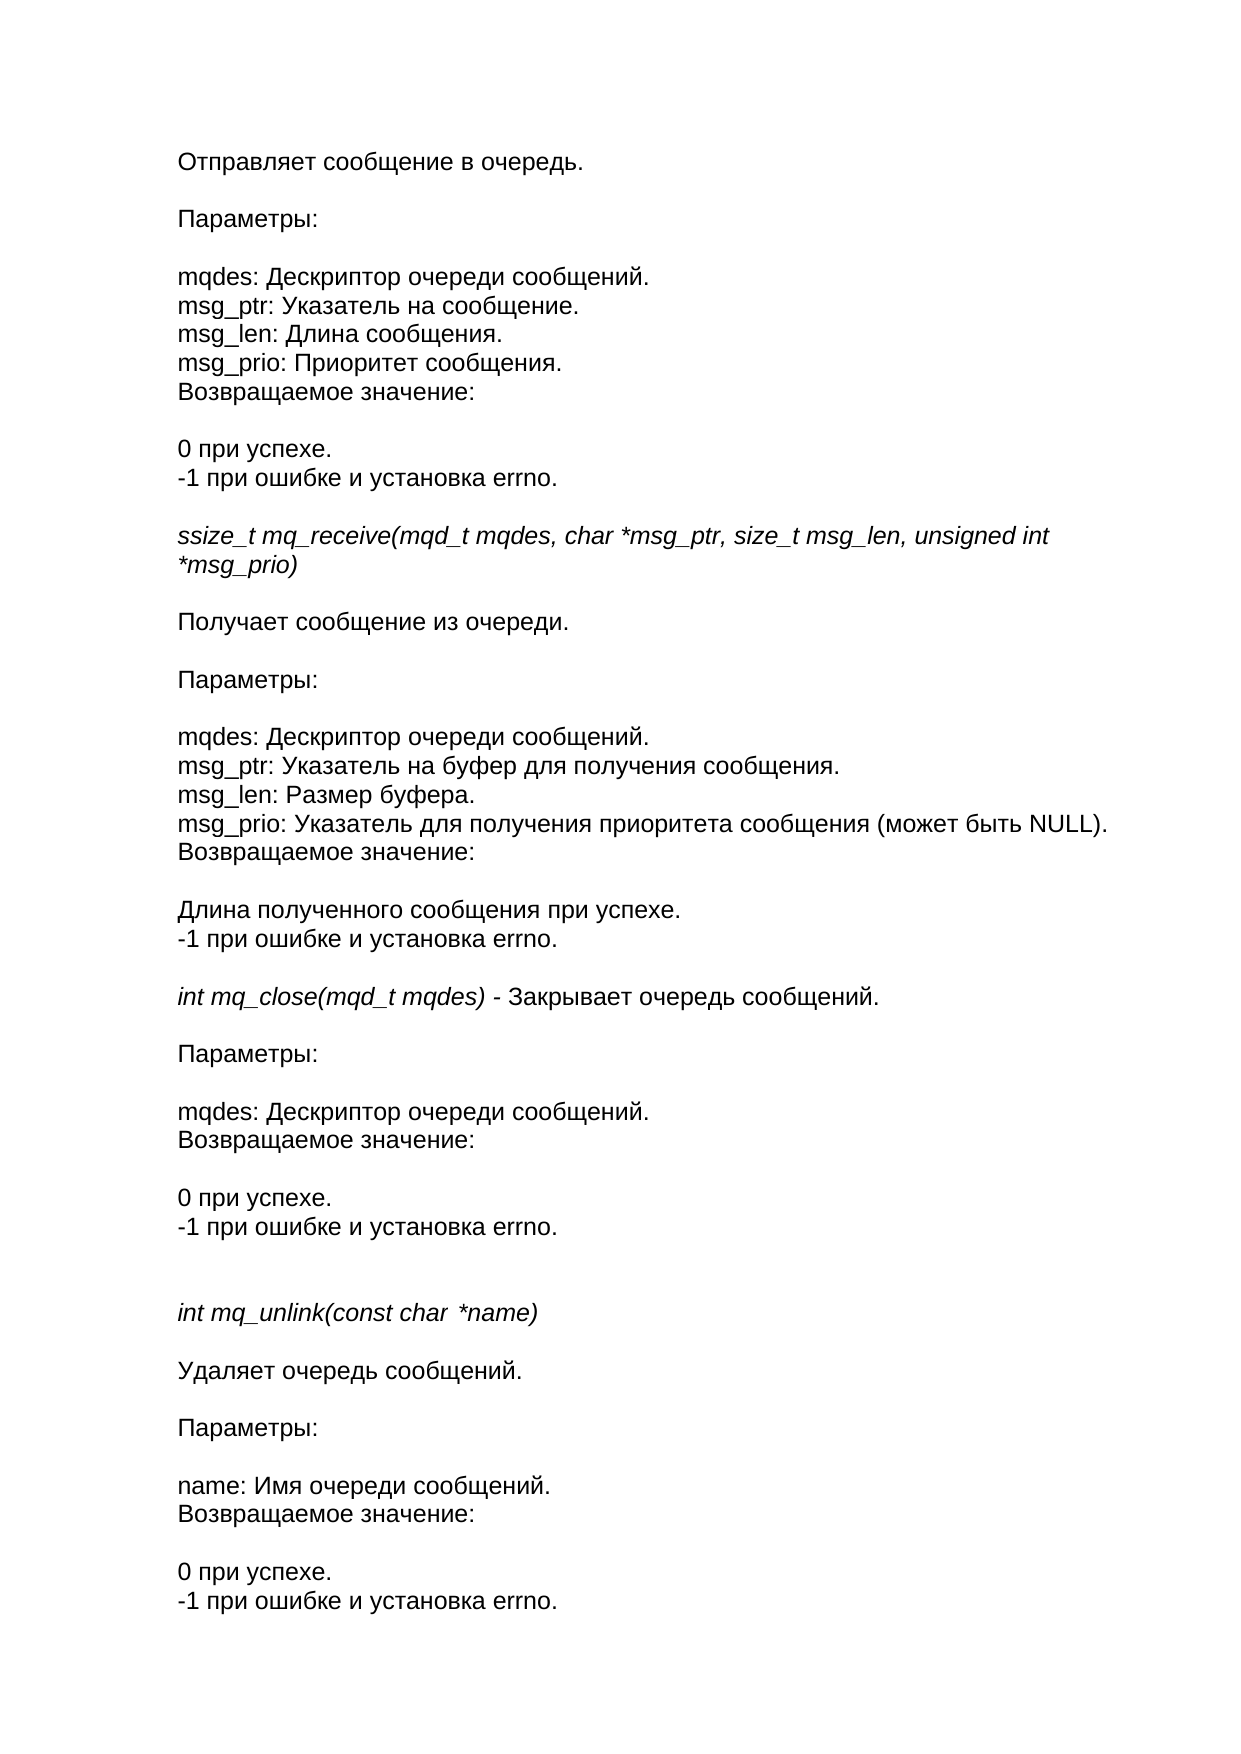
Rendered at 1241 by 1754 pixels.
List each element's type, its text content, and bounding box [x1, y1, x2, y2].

text ssize_t mq_receive(mqd_t mqdes, char *msg_ptr, size_t msg_len, unsigned int *msg_prio) Получает сообщение из очереди. Параметры: mqdes: Дескриптор очереди сообщений. msg_ptr: Указатель на буфер для получения сообщения. msg_len: Размер буфера. msg_prio: Указатель для получения приоритета сообщения (может быть NULL). Возвращаемое значение: Длина полученного сообщения при успехе. -1 при ошибке и установка errno. [177, 521, 1152, 952]
text int mq_unlink(const char *name) Удаляет очередь сообщений. Параметры: name: Имя очереди сообщений. Возвращаемое значение: 0 при успехе. -1 при ошибке и установка errno. [177, 1269, 1152, 1614]
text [177, 118, 1152, 492]
text int mq_close(mqd_t mqdes) - Закрывает очередь сообщений. Параметры: mqdes: Дескриптор очереди сообщений. Возвращаемое значение: 0 при успехе. -1 при ошибке и установка errno. [177, 981, 1152, 1240]
